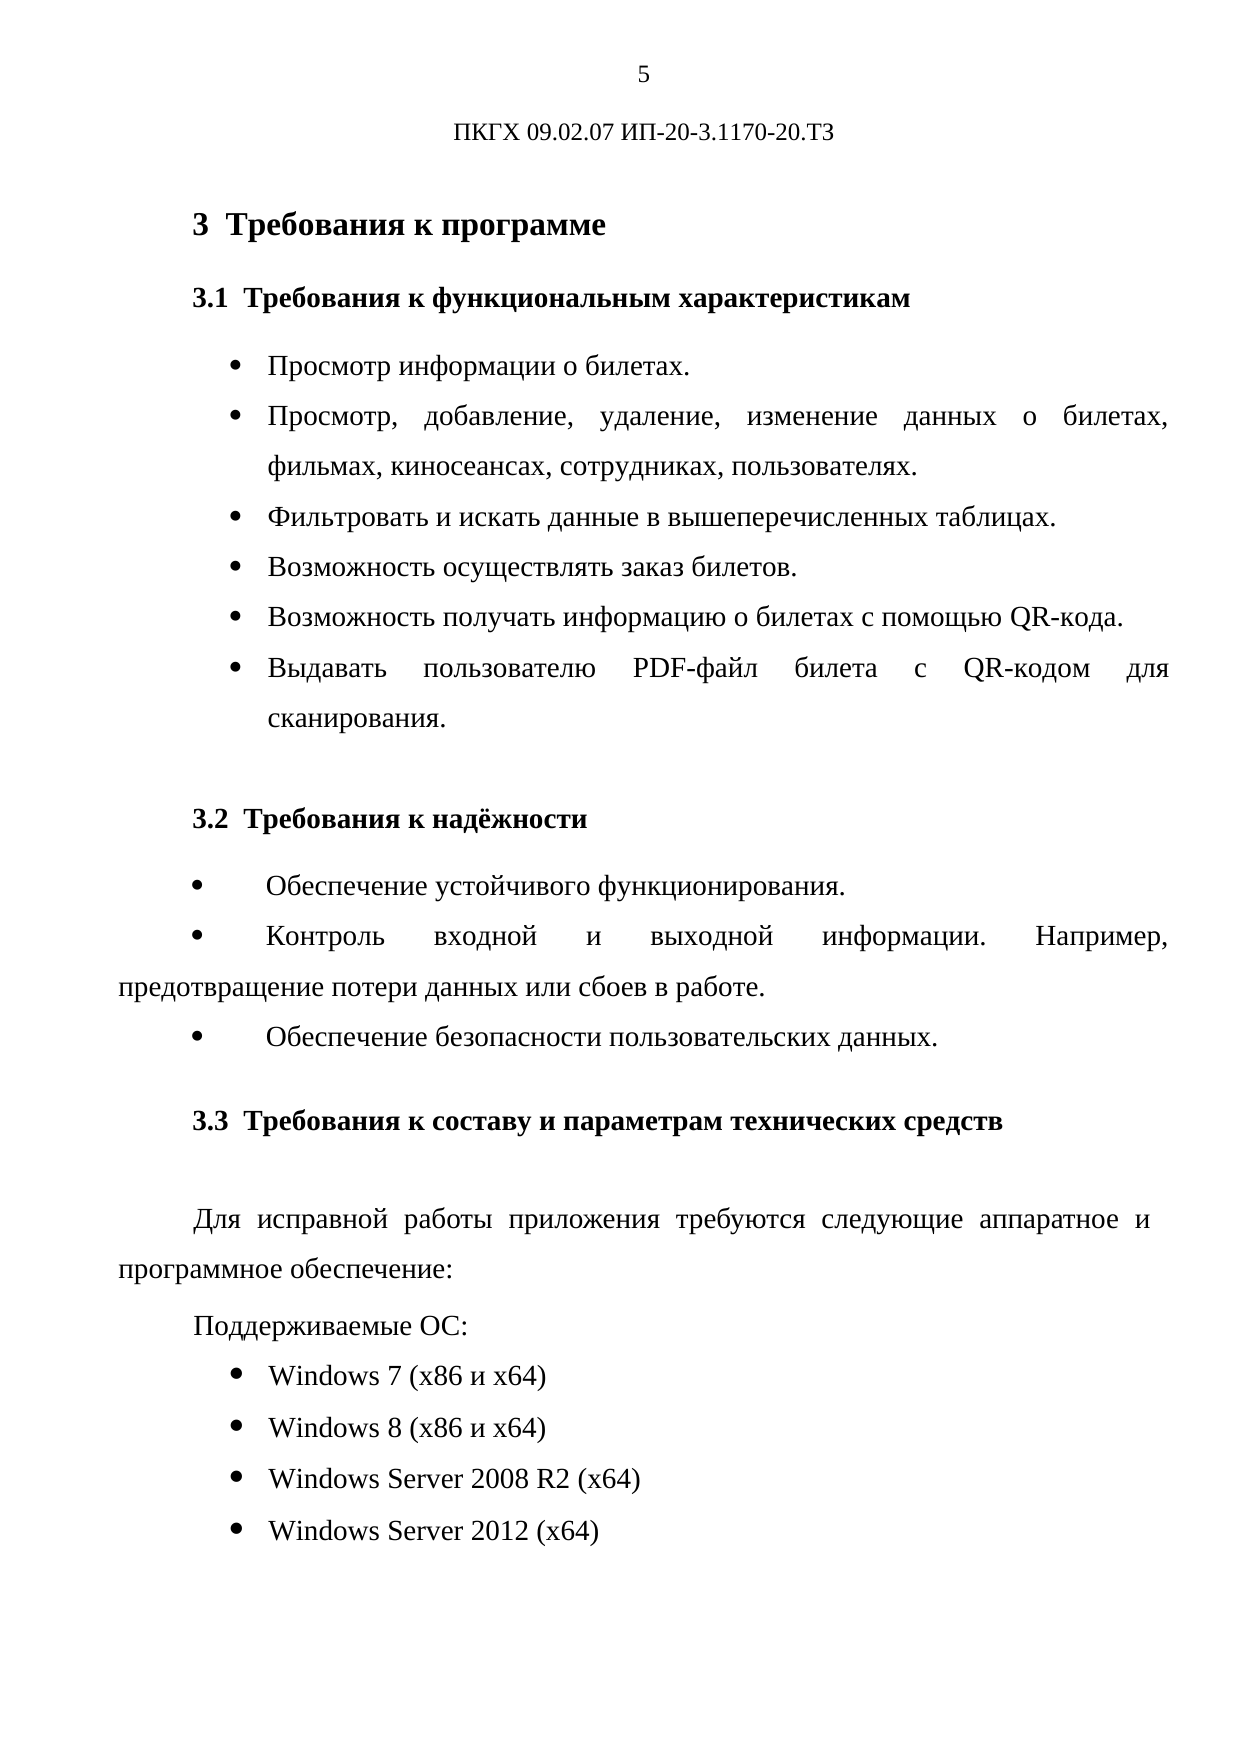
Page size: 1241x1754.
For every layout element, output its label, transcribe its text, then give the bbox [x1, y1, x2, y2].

list Windows Server 2012 (x64) [231, 1513, 1169, 1548]
list Windows 8 (x86 и х64) [231, 1410, 1169, 1444]
list Windows Server 2008 R2 (x64) [231, 1461, 1169, 1496]
subtitle Для исправной работы приложения требуются следующие аппаратное и программное обеспечение: [118, 1201, 1152, 1285]
list Обеспечение устойчивого функционирования. [118, 868, 1169, 902]
list Обеспечение безопасности пользовательских данных. [118, 1019, 1169, 1053]
list Просмотр, добавление, удаление, изменение данных о билетах, фильмах, киносеансах, сотрудниках, пользователях. [230, 398, 1169, 482]
list Выдавать пользователю PDF-файл билета с QR-кодом для сканирования. [230, 650, 1169, 734]
list Контроль входной и выходной информации. Например, предотвращение потери данных или сбоев в работе. [118, 918, 1169, 1002]
list Windows 7 (x86 и х64) [231, 1358, 1169, 1393]
subtitle 3.2 Требования к надёжности [118, 801, 1149, 834]
text 3.3 Требования к составу и параметрам технических средств [118, 1103, 1169, 1137]
subtitle 3 Требования к программе [118, 204, 1149, 242]
text Поддерживаемые ОС: [118, 1308, 1169, 1341]
list Фильтровать и искать данные в вышеперечисленных таблицах. [230, 499, 1169, 532]
list Возможность получать информацию о билетах с помощью QR-кода. [230, 599, 1169, 633]
subtitle 3.1 Требования к функциональным характеристикам [118, 281, 1149, 314]
list Возможность осуществлять заказ билетов. [230, 549, 1169, 583]
list Просмотр информации о билетах. [230, 348, 1169, 381]
